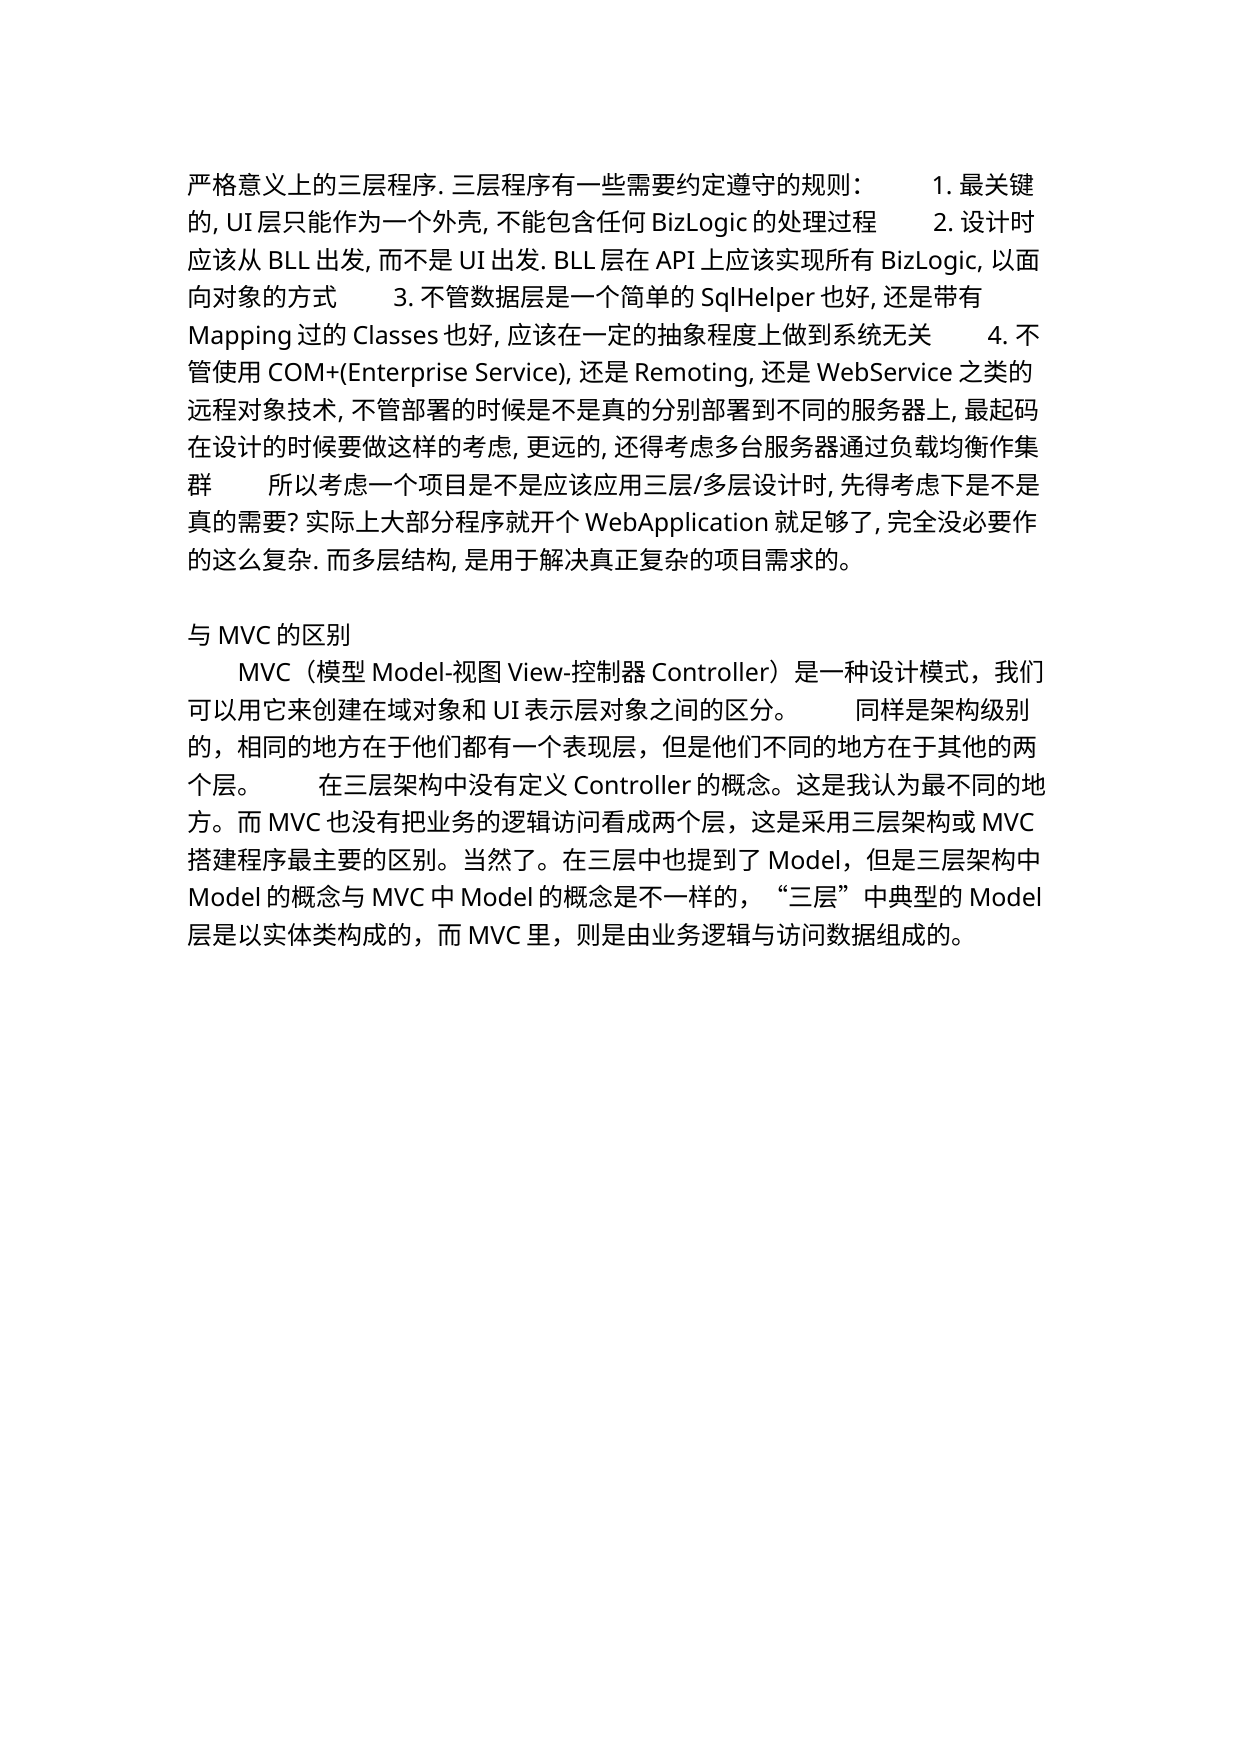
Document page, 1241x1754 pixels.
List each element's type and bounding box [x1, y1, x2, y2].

text [187, 164, 1053, 952]
